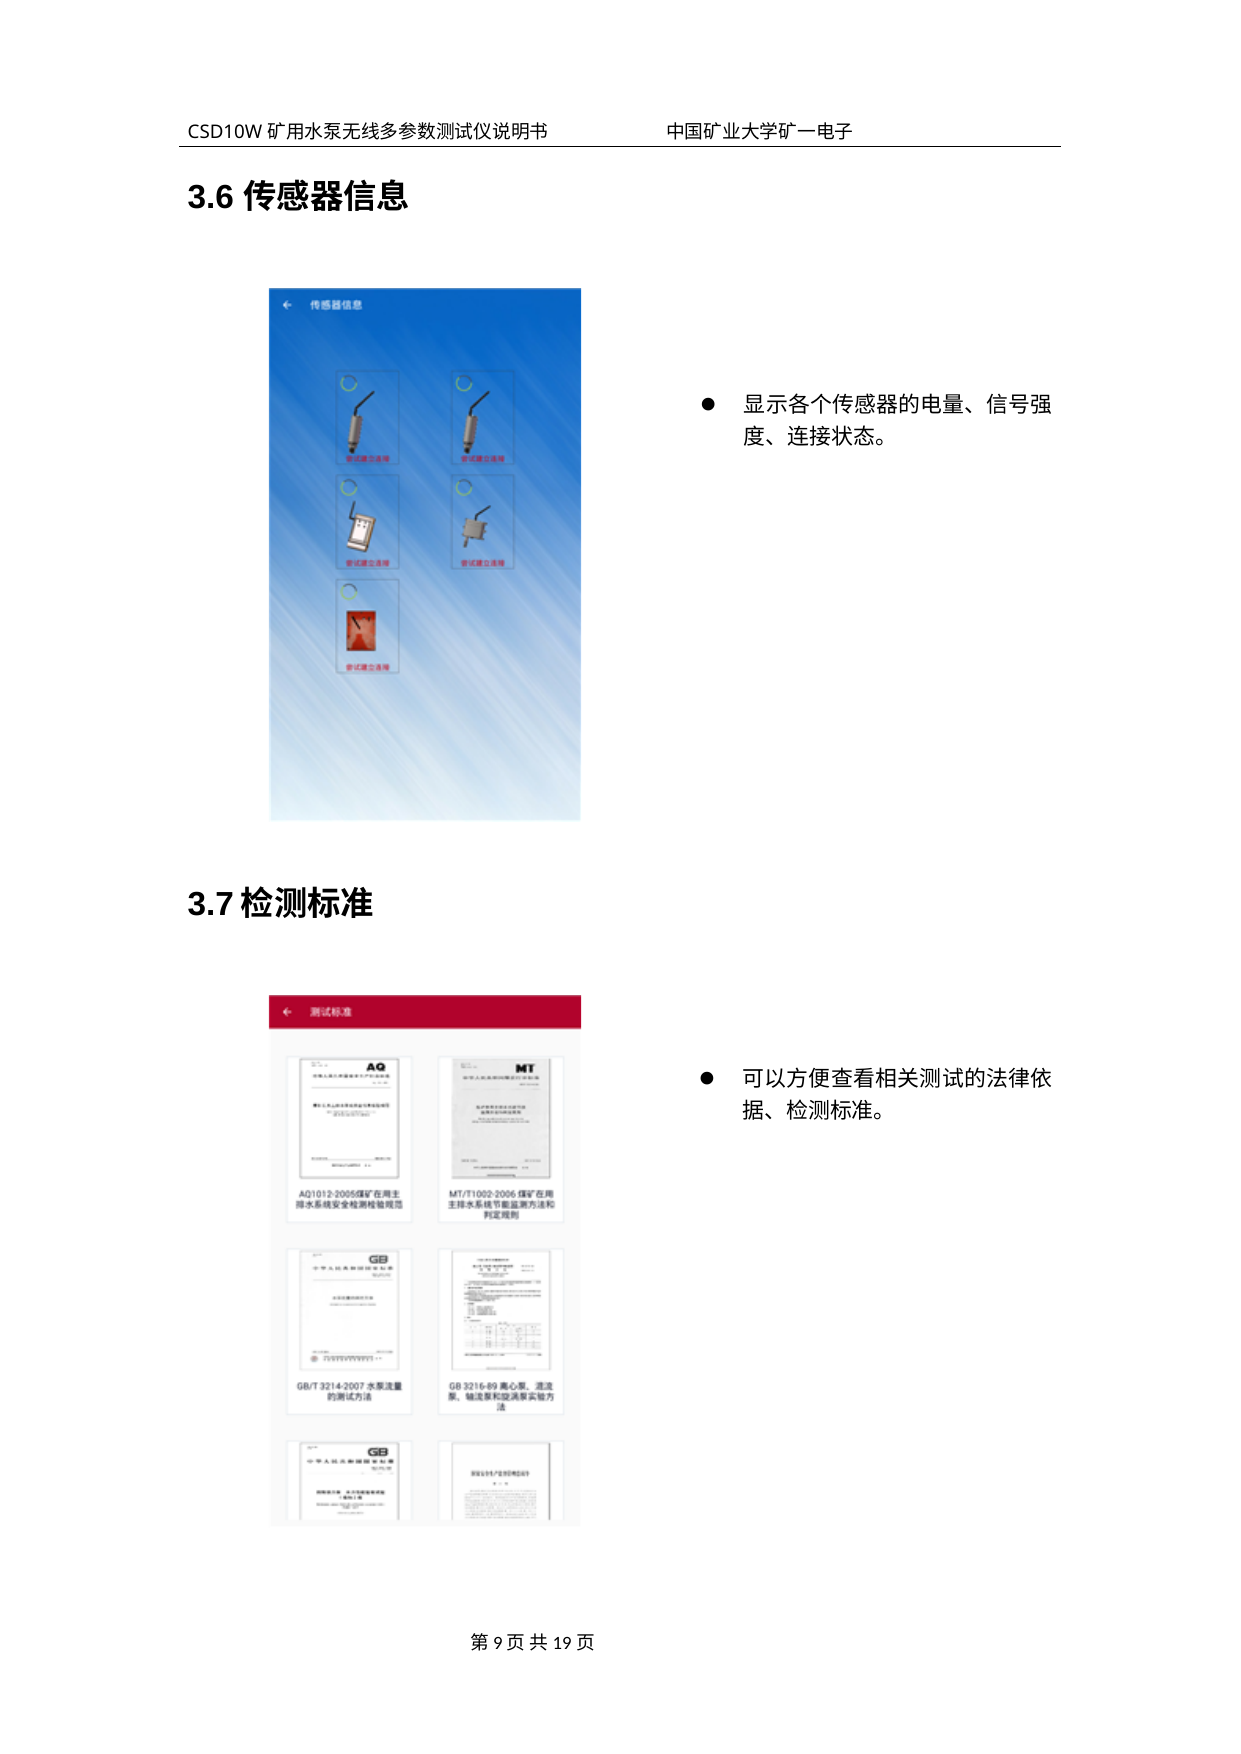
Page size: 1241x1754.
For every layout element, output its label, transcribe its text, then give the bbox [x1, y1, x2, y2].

table_header [258, 289, 689, 841]
picture [268, 995, 582, 1528]
table_header 可以方便查看相关测试的法律依据、检测标准。 [687, 995, 1064, 1548]
table_header 显示各个传感器的电量、信号强度、连接状态。 [689, 289, 1064, 841]
picture [268, 288, 582, 822]
table_header [258, 995, 687, 1548]
